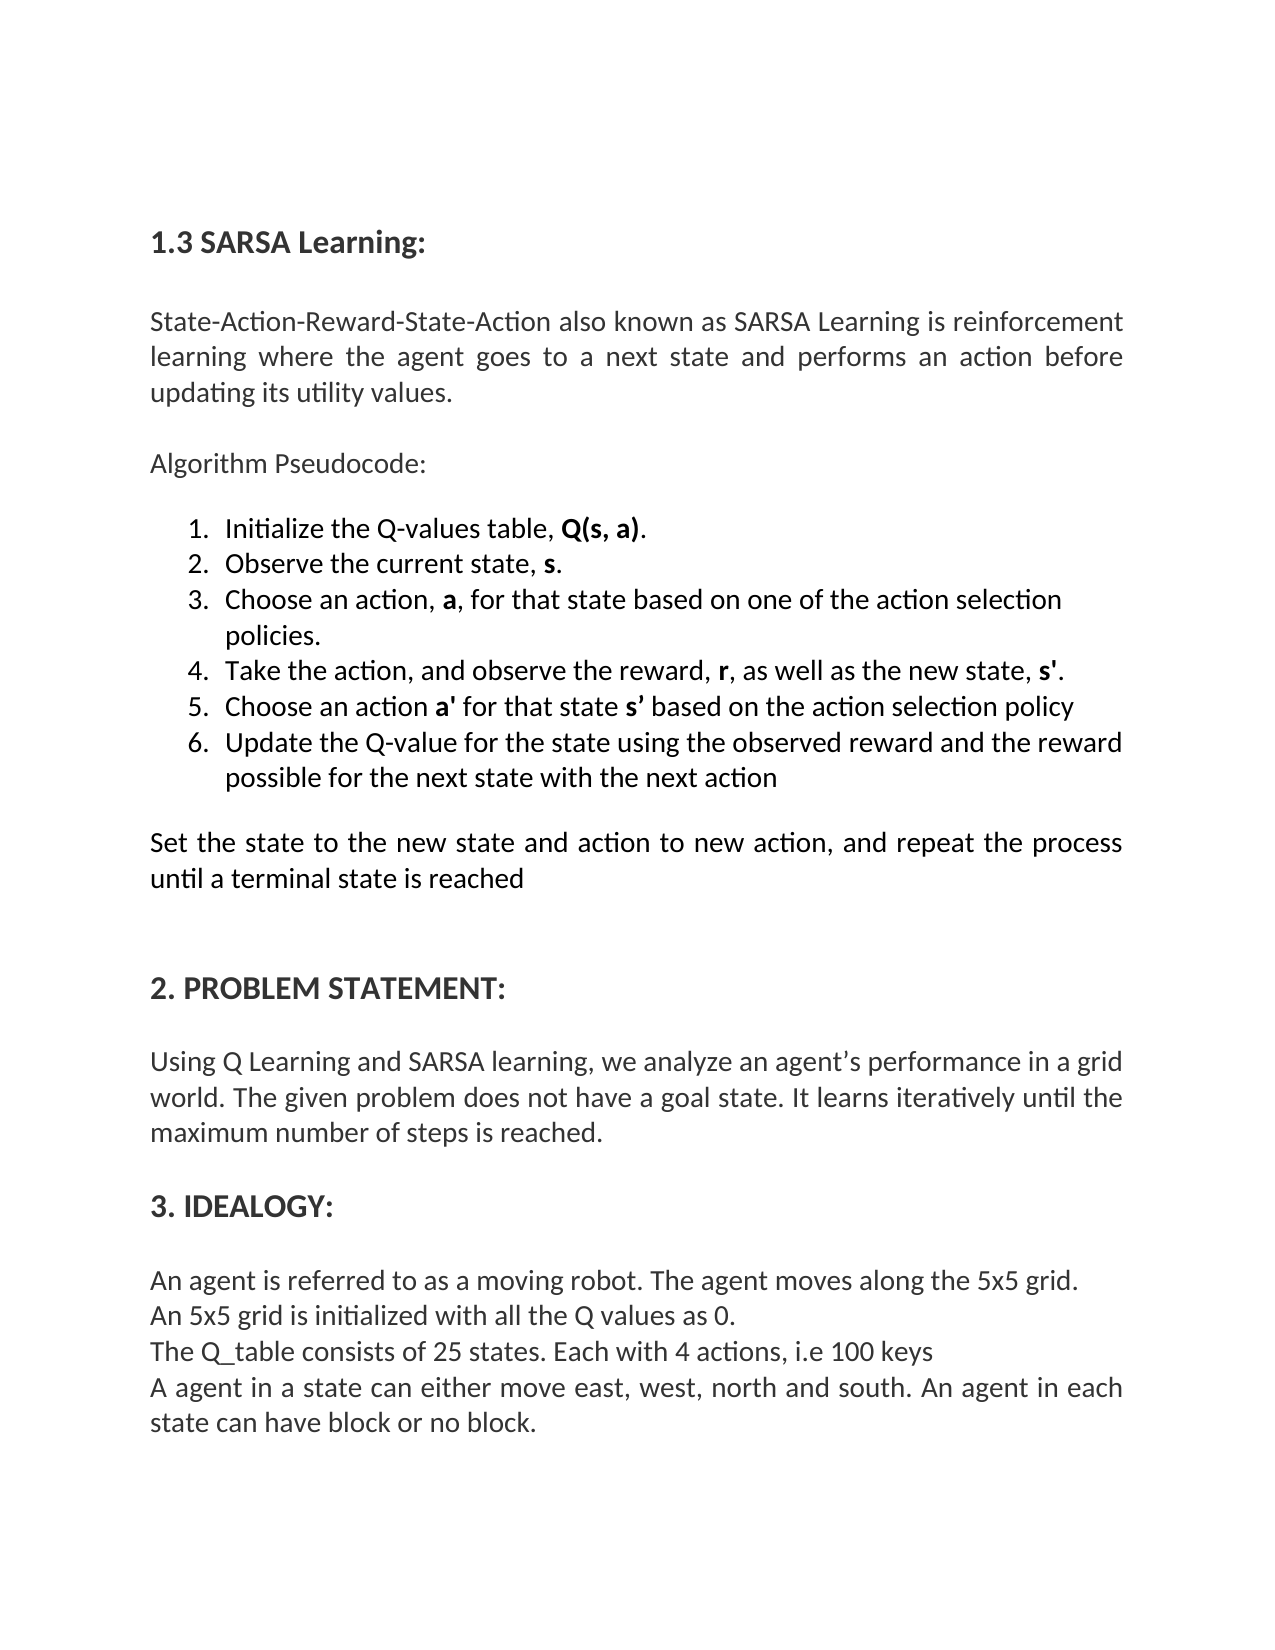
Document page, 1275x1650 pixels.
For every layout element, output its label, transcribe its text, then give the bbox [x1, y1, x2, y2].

text 3. IDEALOGY: [150, 1186, 1125, 1226]
list Initialize the Q-values table, Q(s, a). [187, 510, 1125, 546]
text Set the state to the new state and action to new action, and repeat the process until a terminal state is reached [150, 824, 1125, 895]
text State-Action-Reward-State-Action also known as SARSA Learning is reinforcement learning where the agent goes to a next state and performs an action before updating its utility values. [150, 303, 1125, 409]
text An 5x5 grid is initialized with all the Q values as 0. [150, 1297, 1125, 1333]
text An agent is referred to as a moving robot. The agent moves along the 5x5 grid. [150, 1262, 1125, 1297]
list Choose an action a' for that state s’ based on the action selection policy [187, 688, 1125, 724]
list Choose an action, a, for that state based on one of the action selection policies. [187, 581, 1125, 652]
list Update the Q-value for the state using the observed reward and the reward possible for the next state with the next action [187, 724, 1125, 795]
text Algorithm Pseudocode: [150, 445, 1125, 481]
list Observe the current state, s. [187, 546, 1125, 581]
text Using Q Learning and SARSA learning, we analyze an agent’s performance in a grid world. The given problem does not have a goal state. It learns iteratively until the maximum number of steps is reached. [150, 1043, 1125, 1150]
text 1.3 SARSA Learning: [150, 221, 1125, 262]
text A agent in a state can either move east, west, north and south. An agent in each state can have block or no block. [150, 1369, 1125, 1440]
list Take the action, and observe the reward, r, as well as the new state, s'. [187, 652, 1125, 688]
text 2. PROBLEM STATEMENT: [150, 967, 1125, 1007]
text The Q_table consists of 25 states. Each with 4 actions, i.e 100 keys [150, 1333, 1125, 1369]
